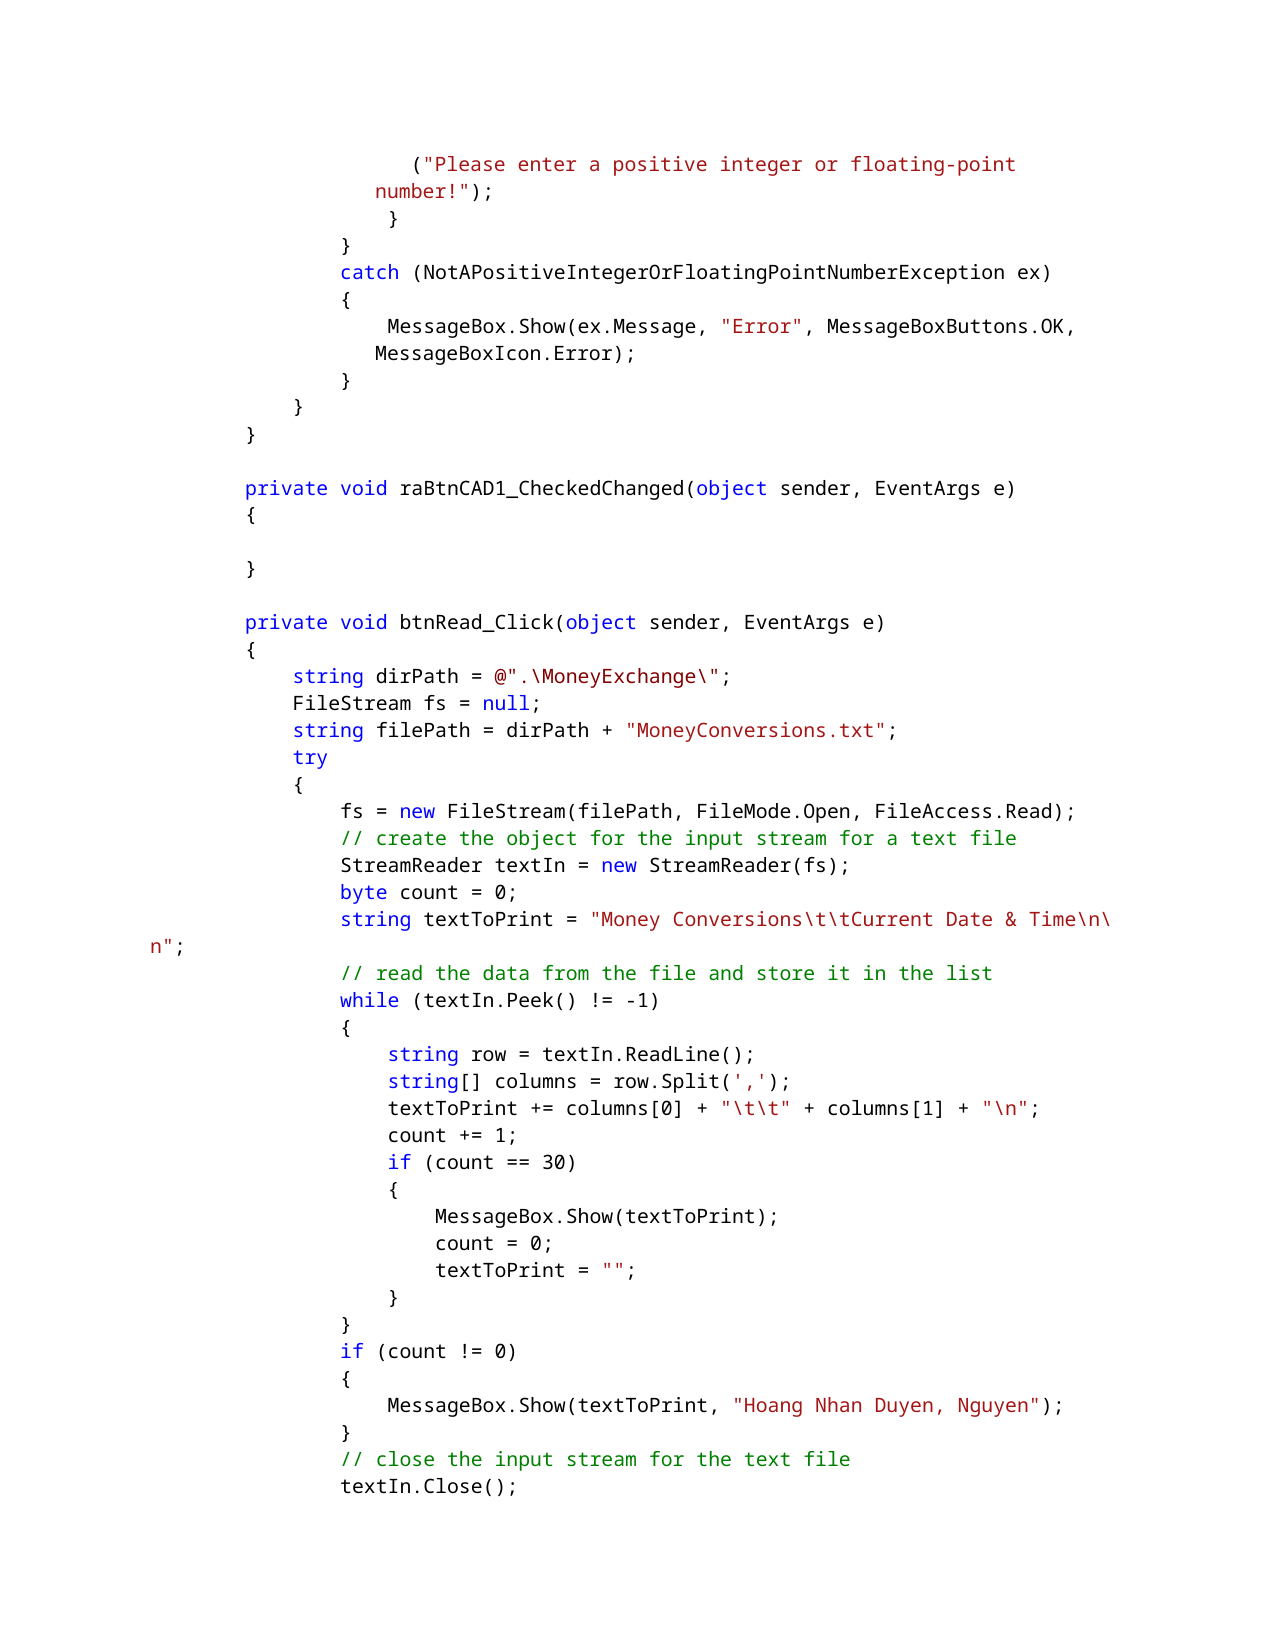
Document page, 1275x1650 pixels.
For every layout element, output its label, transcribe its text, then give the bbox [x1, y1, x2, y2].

text { [150, 1013, 1125, 1040]
text { [150, 1175, 1125, 1202]
text MessageBox.Show(textToPrint); [150, 1202, 1125, 1229]
text string filePath = dirPath + "MoneyConversions.txt"; [150, 717, 1125, 743]
text string[] columns = row.Split(','); [150, 1067, 1125, 1094]
text { [150, 1364, 1125, 1391]
text StreamReader textIn = new StreamReader(fs); [150, 851, 1125, 878]
text if (count != 0) [150, 1337, 1125, 1364]
text try [150, 743, 1125, 771]
text } [150, 393, 1125, 420]
text MessageBox.Show(textToPrint, "Hoang Nhan Duyen, Nguyen"); [150, 1391, 1125, 1418]
text { [150, 636, 1125, 663]
text string dirPath = @".\MoneyExchange\"; [150, 663, 1125, 689]
text count += 1; [150, 1121, 1125, 1148]
text catch (NotAPositiveIntegerOrFloatingPointNumberException ex) [150, 258, 1125, 285]
text } [150, 204, 1125, 231]
text private void btnRead_Click(object sender, EventArgs e) [150, 609, 1125, 636]
text private void raBtnCAD1_CheckedChanged(object sender, EventArgs e) [150, 474, 1125, 501]
text { [150, 771, 1125, 797]
text MessageBox.Show(ex.Message, "Error", MessageBoxButtons.OK, [150, 312, 1125, 339]
text MessageBoxIcon.Error); [300, 339, 1125, 366]
text { [150, 285, 1125, 312]
text string row = textIn.ReadLine(); [150, 1040, 1125, 1067]
text textIn.Close(); [150, 1472, 1125, 1499]
text count = 0; [150, 1229, 1125, 1256]
text textToPrint += columns[0] + "\t\t" + columns[1] + "\n"; [150, 1094, 1125, 1121]
text string textToPrint = "Money Conversions\t\tCurrent Date & Time\n\n"; [150, 905, 1125, 959]
text ("Please enter a positive integer or floating-point number!"); [375, 150, 1125, 204]
text // create the object for the input stream for a text file [150, 824, 1125, 851]
text } [150, 1418, 1125, 1445]
text // close the input stream for the text file [150, 1445, 1125, 1472]
text byte count = 0; [150, 878, 1125, 905]
text { [150, 501, 1125, 528]
text while (textIn.Peek() != -1) [150, 986, 1125, 1013]
text } [150, 555, 1125, 582]
text if (count == 30) [150, 1148, 1125, 1175]
text } [150, 1310, 1125, 1337]
text // read the data from the file and store it in the list [150, 959, 1125, 986]
text textToPrint = ""; [150, 1256, 1125, 1283]
text } [150, 231, 1125, 258]
text } [150, 1283, 1125, 1310]
text } [150, 420, 1125, 447]
text fs = new FileStream(filePath, FileMode.Open, FileAccess.Read); [150, 797, 1125, 824]
text } [150, 366, 1125, 393]
text FileStream fs = null; [150, 689, 1125, 717]
